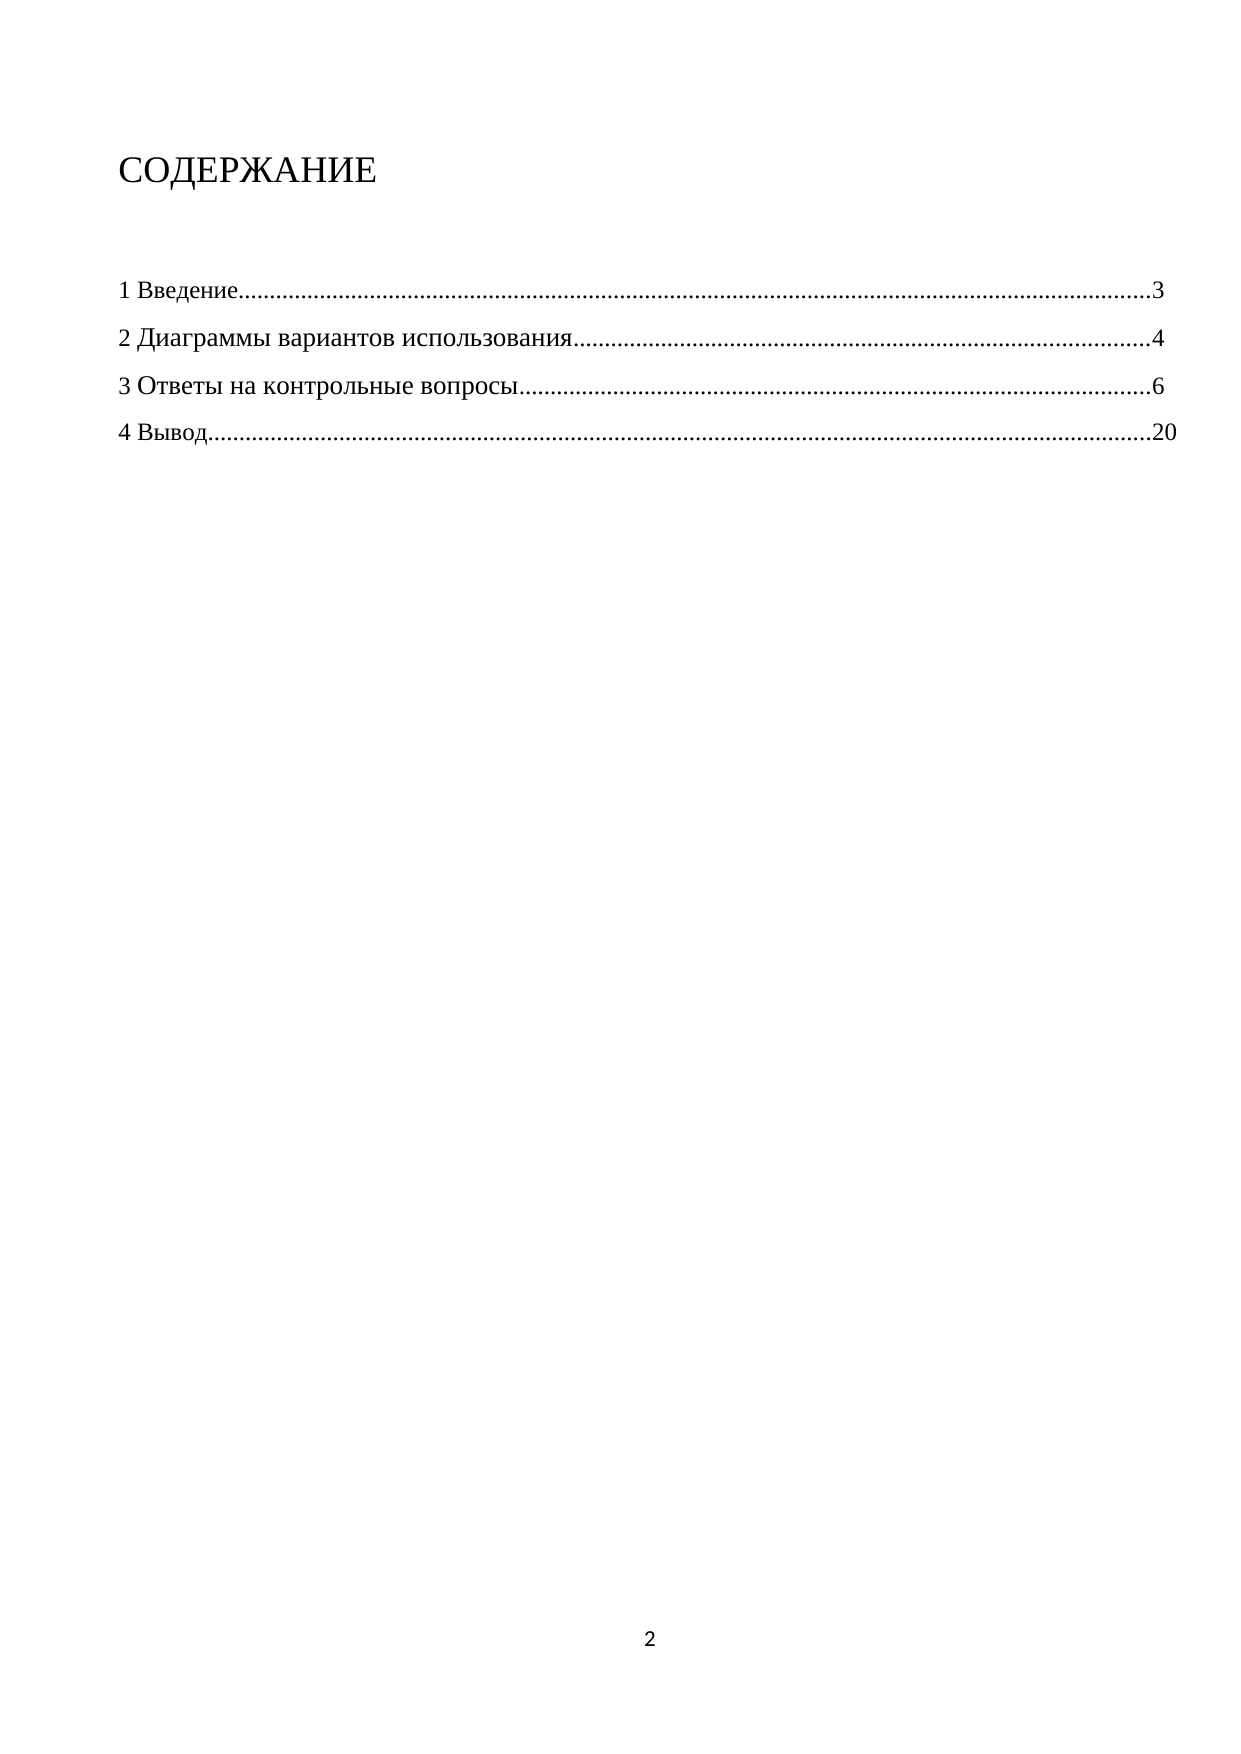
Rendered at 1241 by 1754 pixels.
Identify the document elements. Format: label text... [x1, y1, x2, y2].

text 4 Вывод 20 [118, 417, 1181, 445]
text 2 Диаграммы вариантов использования 4 [118, 321, 1181, 352]
text 3 Ответы на контрольные вопросы 6 [118, 369, 1181, 400]
text СОДЕРЖАНИЕ [118, 148, 1181, 191]
text 1 Введение 3 [118, 276, 1181, 304]
